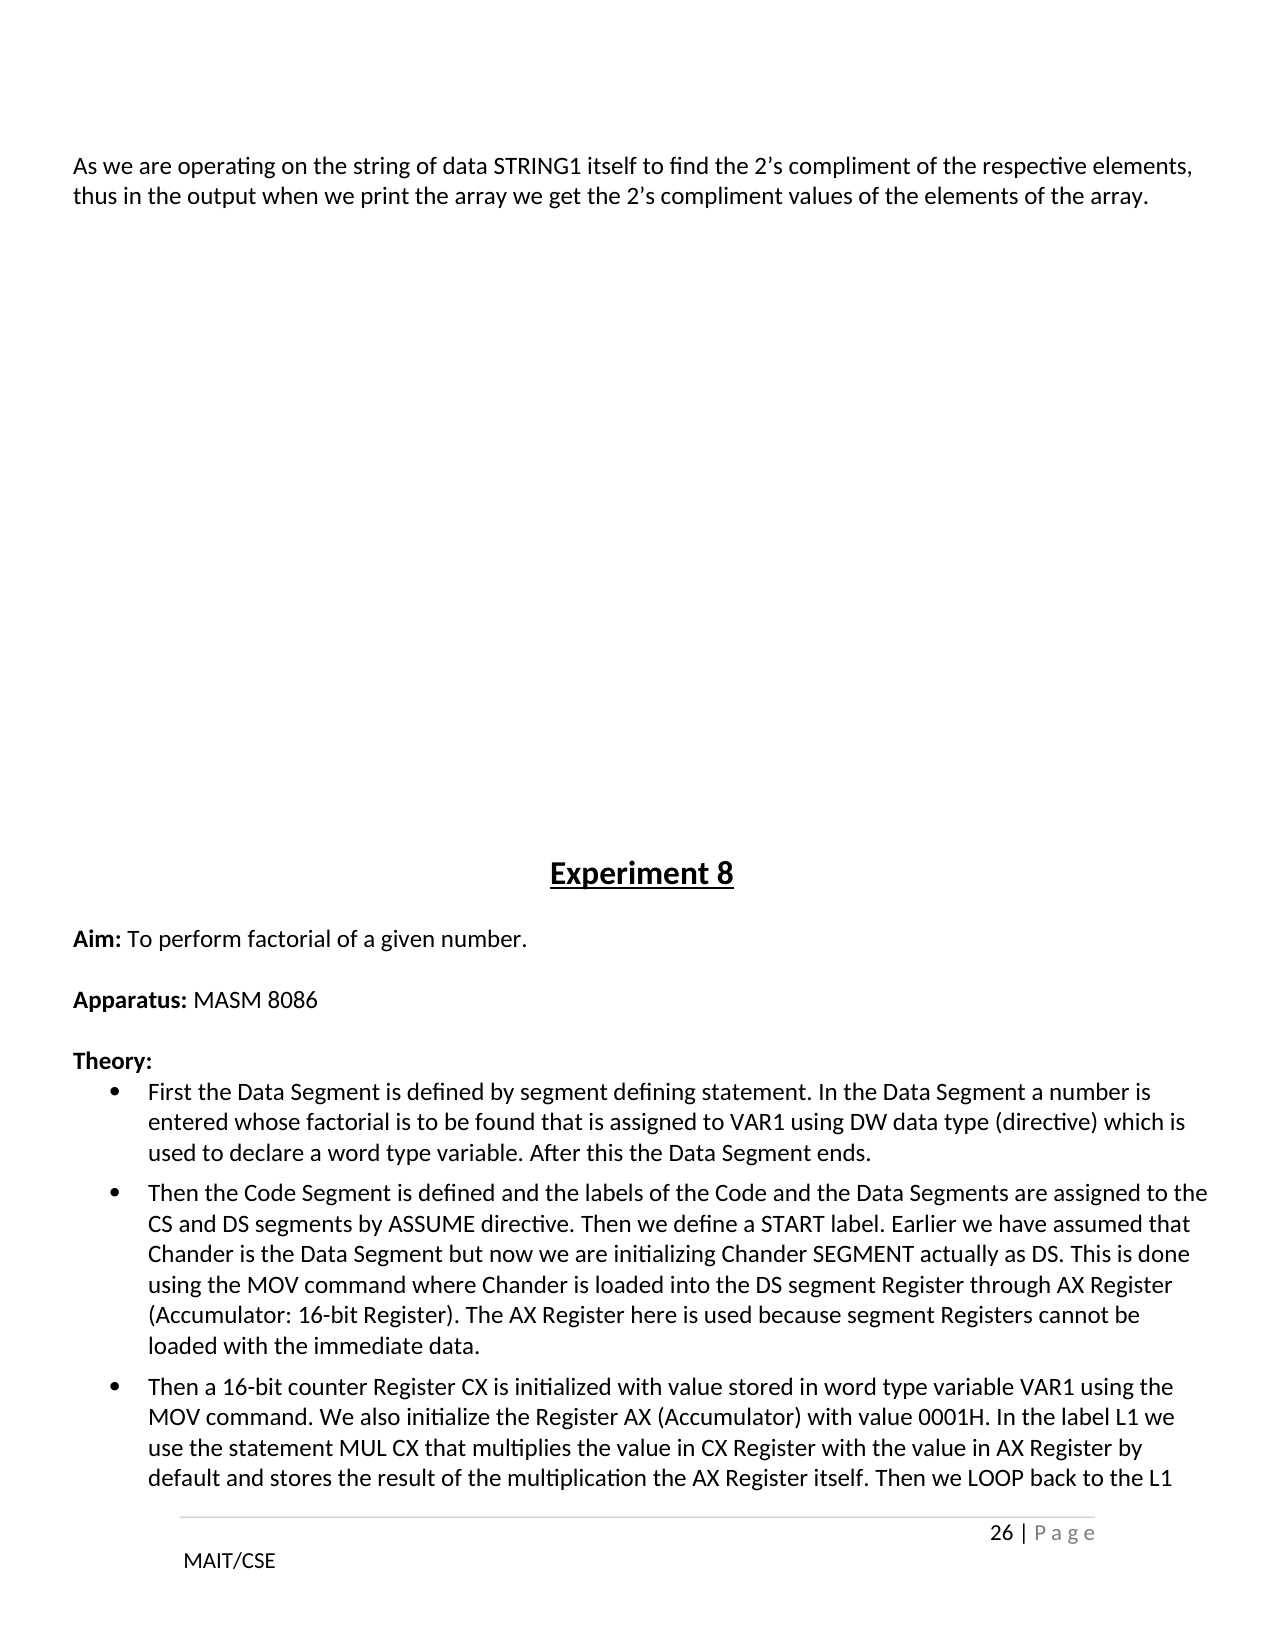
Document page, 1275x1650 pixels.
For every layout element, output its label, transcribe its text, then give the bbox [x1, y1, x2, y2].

text Aim: To perform factorial of a given number. [73, 923, 1210, 954]
text Theory: [73, 1045, 1210, 1076]
text As we are operating on the string of data STRING1 itself to find the 2’s compliment of the respective elements, thus in the output when we print the array we get the 2’s compliment values of the elements of the array. [73, 150, 1210, 211]
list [110, 1371, 1210, 1493]
text Apparatus: MASM 8086 [73, 984, 1210, 1015]
list First the Data Segment is defined by segment defining statement. In the Data Segment a number is entered whose factorial is to be found that is assigned to VAR1 using DW data type (directive) which is used to declare a word type variable. After this the Data Segment ends. [110, 1076, 1210, 1167]
text Experiment 8 [73, 852, 1210, 893]
list Then the Code Segment is defined and the labels of the Code and the Data Segments are assigned to the CS and DS segments by ASSUME directive. Then we define a START label. Earlier we have assumed that Chander is the Data Segment but now we are initializing Chander SEGMENT actually as DS. This is done using the MOV command where Chander is loaded into the DS segment Register through AX Register (Accumulator: 16-bit Register). The AX Register here is used because segment Registers cannot be loaded with the immediate data. [110, 1178, 1210, 1361]
